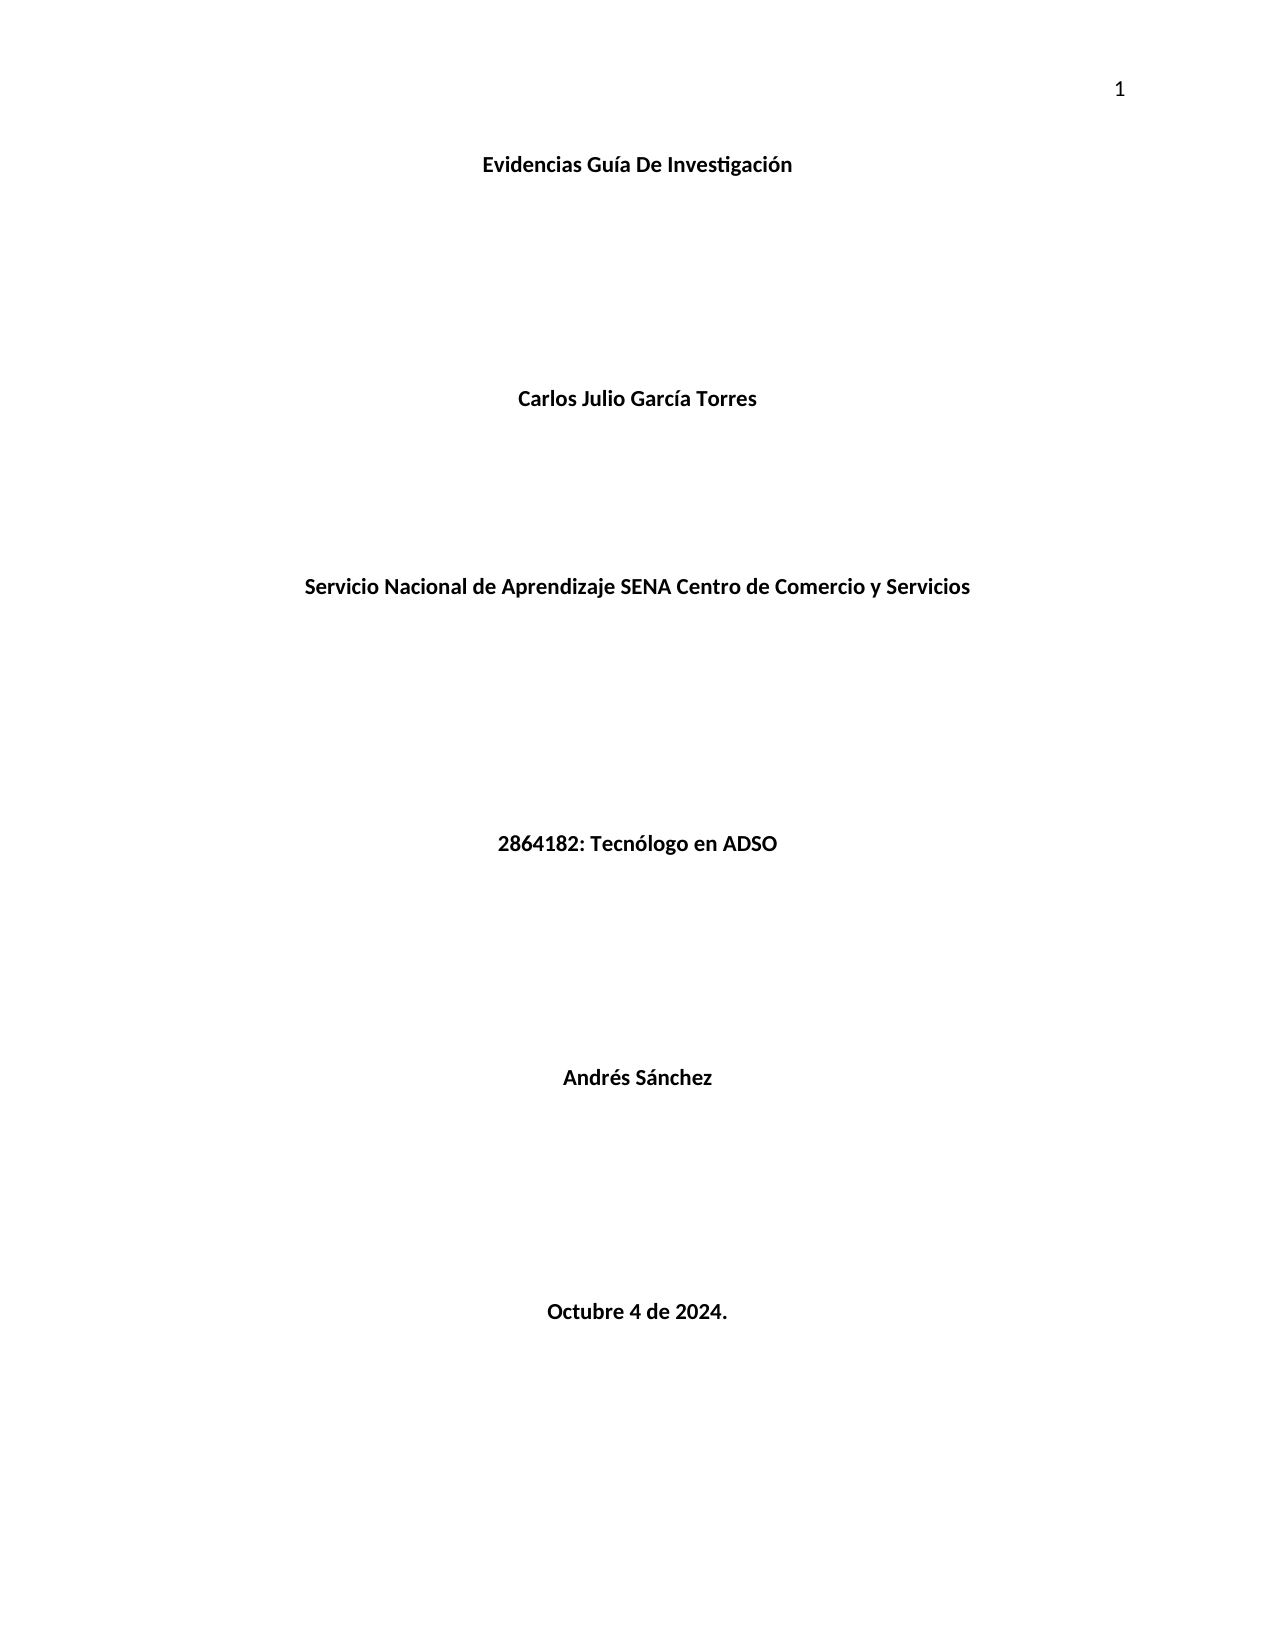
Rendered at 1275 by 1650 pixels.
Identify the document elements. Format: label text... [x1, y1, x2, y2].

text 2864182: Tecnólogo en ADSO [150, 829, 1125, 857]
text Carlos Julio García Torres [150, 384, 1125, 412]
text Evidencias Guía De Investigación [150, 150, 1125, 178]
text Andrés Sánchez [150, 1063, 1125, 1091]
text Servicio Nacional de Aprendizaje SENA Centro de Comercio y Servicios [150, 572, 1125, 600]
text Octubre 4 de 2024. [150, 1297, 1125, 1326]
